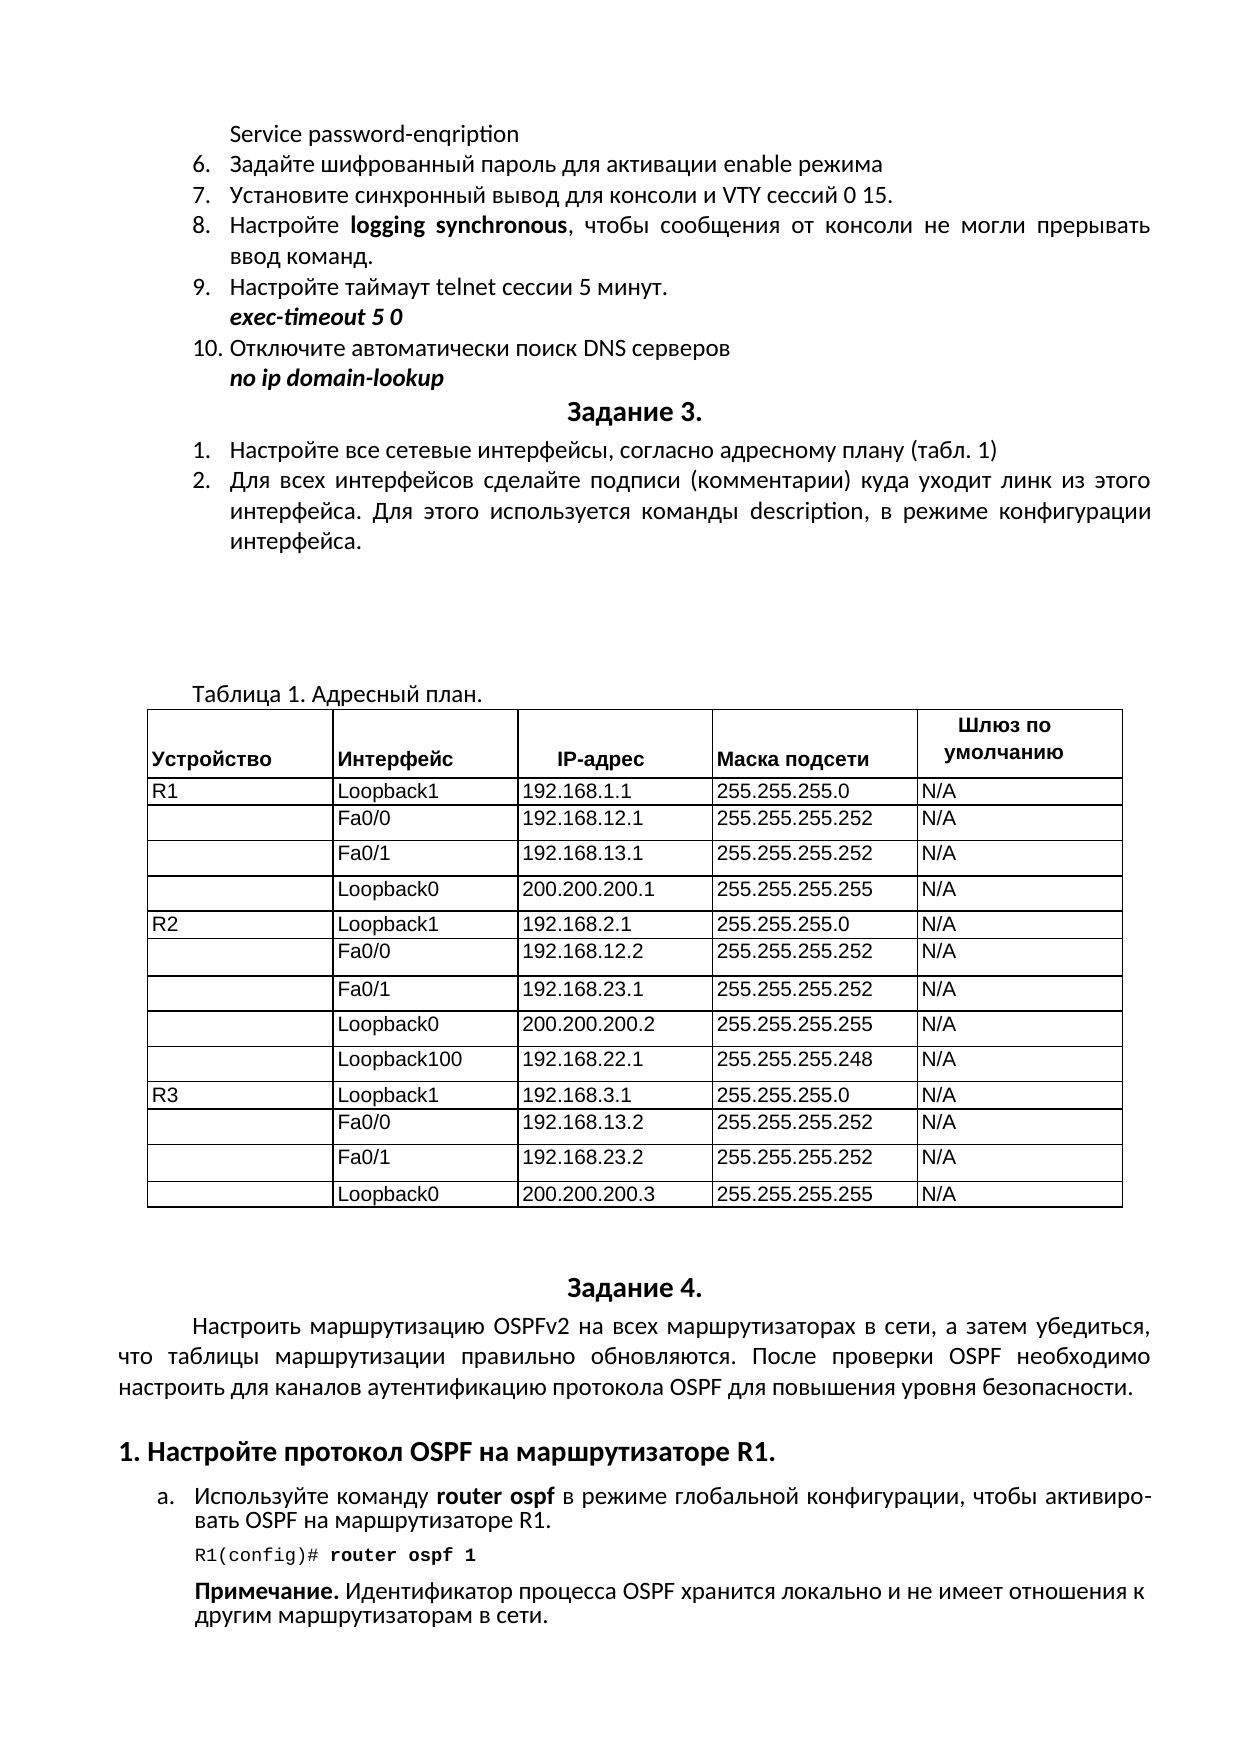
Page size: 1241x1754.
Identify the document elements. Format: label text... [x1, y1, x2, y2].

table_cell 192.168.13.2 [519, 1110, 712, 1143]
table_cell Fa0/1 [334, 977, 517, 1010]
table_cell Loopback0 [334, 1012, 517, 1046]
table_cell 255.255.255.248 [713, 1047, 917, 1081]
table_cell N/A [918, 841, 1122, 875]
table_cell R3 [148, 1082, 332, 1108]
list Установите синхронный вывод для консоли и VTY сессий 0 15. [192, 179, 1152, 210]
table_cell Интерфейс [334, 746, 517, 777]
table_cell IP-адрес [519, 746, 712, 777]
table_cell 255.255.255.255 [713, 1182, 917, 1206]
table_cell 200.200.200.3 [519, 1182, 712, 1206]
table_cell 255.255.255.0 [713, 912, 917, 938]
table_cell 255.255.255.252 [713, 1110, 917, 1143]
table_cell 255.255.255.252 [713, 977, 917, 1010]
list Настройте все сетевые интерфейсы, согласно адресному плану (табл. 1) [192, 434, 1152, 464]
table_cell 192.168.1.1 [519, 779, 712, 804]
table_cell [148, 1145, 332, 1181]
table_cell 255.255.255.252 [713, 939, 917, 975]
table_cell [148, 841, 332, 875]
list Отключите автоматически поиск DNS серверов [192, 332, 1152, 362]
table_cell 255.255.255.255 [713, 1012, 917, 1046]
text no ip domain-lookup [229, 362, 1152, 393]
table_cell R2 [148, 912, 332, 938]
table_cell 255.255.255.252 [713, 841, 917, 875]
table_header Шлюз по умолчанию [918, 710, 1122, 777]
table_cell Fa0/0 [334, 939, 517, 975]
table_cell Устройство [148, 746, 332, 777]
table_cell [148, 1182, 332, 1206]
table_cell 200.200.200.1 [519, 877, 712, 910]
table_cell N/A [918, 877, 1122, 910]
text Таблица 1. Адресный план. [118, 678, 1152, 708]
list Настройте таймаут telnet сессии 5 минут. [192, 271, 1152, 301]
text Задание 4. [118, 1269, 1152, 1304]
table_cell Loopback1 [334, 912, 517, 938]
table_cell 192.168.12.2 [519, 939, 712, 975]
table_cell Loopback1 [334, 779, 517, 804]
table_cell 192.168.23.1 [519, 977, 712, 1010]
table_cell R1 [148, 779, 332, 804]
table_cell Loopback0 [334, 1182, 517, 1206]
table_cell N/A [918, 806, 1122, 840]
table_cell Loopback0 [334, 877, 517, 910]
table_header [148, 710, 332, 746]
table_cell [148, 806, 332, 840]
table_cell N/A [918, 939, 1122, 975]
table_cell [148, 1047, 332, 1081]
text Примечание. Идентификатор процесса OSPF хранится локально и не имеет отношения к другим маршрутизаторам в сети. [194, 1581, 1152, 1628]
table_cell N/A [918, 1082, 1122, 1108]
table_cell 255.255.255.255 [713, 877, 917, 910]
text Настроить маршрутизацию OSPFv2 на всех маршрутизаторах в сети, а затем убедиться, что таблицы маршрутизации правильно обновляются. После проверки OSPF необходимо настроить для каналов аутентификацию протокола OSPF для повышения уровня безопасности. [118, 1310, 1152, 1401]
text a. Используйте команду router ospf в режиме глобальной конфигурации, чтобы активировать OSPF на маршрутизаторе R1. [157, 1484, 1152, 1533]
table_cell [148, 1012, 332, 1046]
table_cell [148, 977, 332, 1010]
table_cell N/A [918, 912, 1122, 938]
list Задайте шифрованный пароль для активации enable режима [192, 149, 1152, 179]
list Настройте logging synchronous, чтобы сообщения от консоли не могли прерывать ввод команд. [192, 210, 1152, 271]
table_cell Fa0/1 [334, 1145, 517, 1181]
text Задание 3. [118, 393, 1152, 428]
table_cell N/A [918, 779, 1122, 804]
table_cell 255.255.255.0 [713, 1082, 917, 1108]
table_cell 192.168.23.2 [519, 1145, 712, 1181]
table_cell 255.255.255.0 [713, 779, 917, 804]
table_cell N/A [918, 1110, 1122, 1143]
list Для всех интерфейсов сделайте подписи (комментарии) куда уходит линк из этого интерфейса. Для этого используется команды description, в режиме конфигурации интерфейса. [192, 464, 1152, 556]
text exec-timeout 5 0 [229, 301, 1152, 332]
text 1. Настройте протокол OSPF на маршрутизаторе R1. [118, 1433, 1152, 1469]
table_cell 255.255.255.252 [713, 806, 917, 840]
table_cell Маска подсети [713, 746, 917, 777]
table_cell 192.168.13.1 [519, 841, 712, 875]
table_cell N/A [918, 1012, 1122, 1046]
table_cell Fa0/1 [334, 841, 517, 875]
text Service password-enqription [229, 118, 1152, 149]
table_cell N/A [918, 977, 1122, 1010]
table_cell Loopback1 [334, 1082, 517, 1108]
table_cell [148, 1110, 332, 1143]
table_header [334, 710, 517, 746]
table_cell Fa0/0 [334, 1110, 517, 1143]
table_cell 200.200.200.2 [519, 1012, 712, 1046]
table_cell N/A [918, 1047, 1122, 1081]
table_cell [148, 939, 332, 975]
table_header [713, 710, 917, 746]
table_cell Fa0/0 [334, 806, 517, 840]
table_cell Loopback100 [334, 1047, 517, 1081]
table_cell 192.168.12.1 [519, 806, 712, 840]
table_cell 192.168.2.1 [519, 912, 712, 938]
table_header [519, 710, 712, 746]
text R1(config)# router ospf 1 [194, 1545, 1152, 1567]
table_cell N/A [918, 1182, 1122, 1206]
table_cell 192.168.3.1 [519, 1082, 712, 1108]
table_cell 255.255.255.252 [713, 1145, 917, 1181]
table_cell N/A [918, 1145, 1122, 1181]
table_cell [148, 877, 332, 910]
table_cell 192.168.22.1 [519, 1047, 712, 1081]
